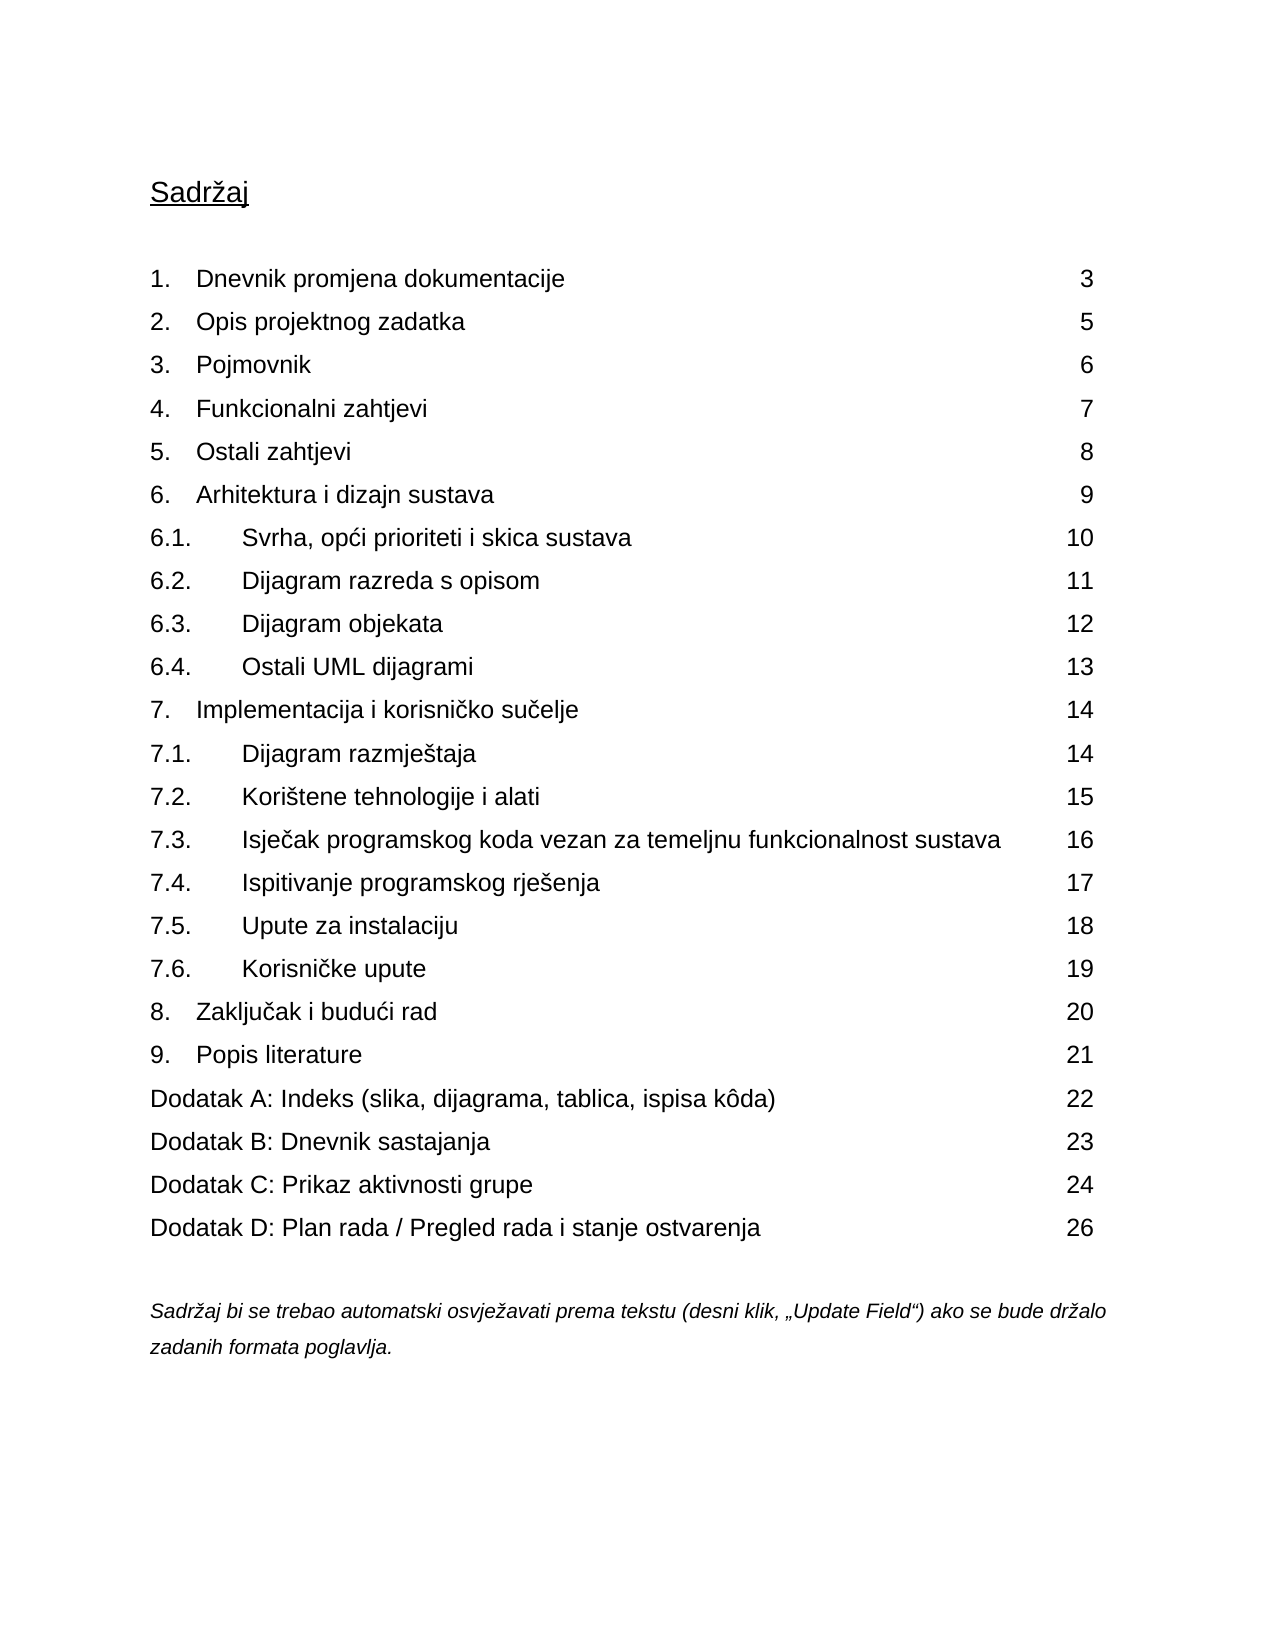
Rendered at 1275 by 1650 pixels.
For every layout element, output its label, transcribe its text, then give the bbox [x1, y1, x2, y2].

text Sadržaj [150, 175, 1125, 208]
text Sadržaj bi se trebao automatski osvježavati prema tekstu (desni klik, „Update Field“) ako se bude držalo zadanih formata poglavlja. [150, 1299, 1125, 1359]
